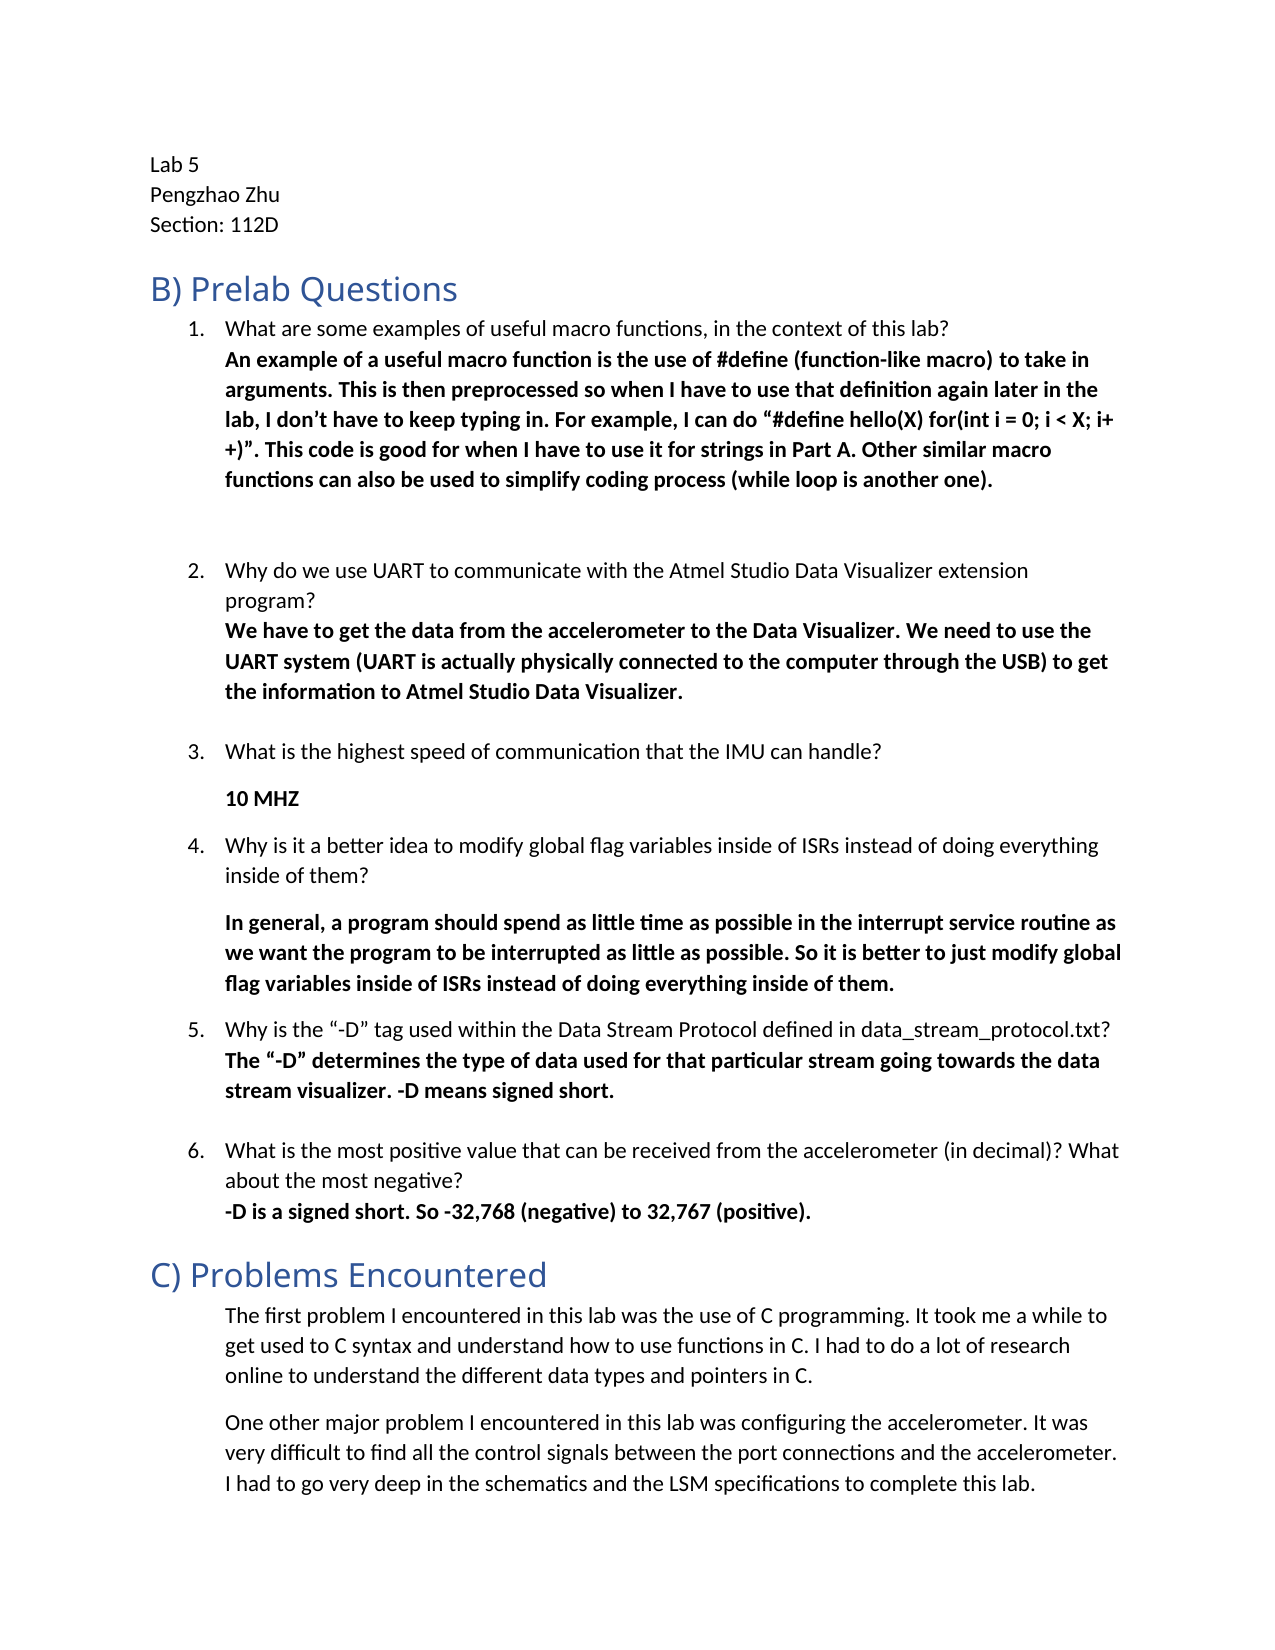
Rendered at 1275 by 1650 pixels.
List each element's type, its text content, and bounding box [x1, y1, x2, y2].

list An example of a useful macro function is the use of #define (function-like macro) to take in arguments. This is then preprocessed so when I have to use that definition again later in the lab, I don’t have to keep typing in. For example, I can do “#define hello(X) for(int i = 0; i < X; i++)”. This code is good for when I have to use it for strings in Part A. Other similar macro functions can also be used to simplify coding process (while loop is another one). [225, 345, 1125, 494]
text One other major problem I encountered in this lab was configuring the accelerometer. It was very difficult to find all the control signals between the port connections and the accelerometer. I had to go very deep in the schematics and the LSM specifications to complete this lab. [225, 1408, 1125, 1497]
text In general, a program should spend as little time as possible in the interrupt service routine as we want the program to be interrupted as little as possible. So it is better to just modify global flag variables inside of ISRs instead of doing everything inside of them. [225, 908, 1125, 997]
list What are some examples of useful macro functions, in the context of this lab? [187, 314, 1125, 343]
list -D is a signed short. So -32,768 (negative) to 32,767 (positive). [225, 1197, 1125, 1225]
list What is the most positive value that can be received from the accelerometer (in decimal)? What about the most negative? [187, 1136, 1125, 1195]
text C) Problems Encountered [150, 1252, 1125, 1297]
list We have to get the data from the accelerometer to the Data Visualizer. We need to use the UART system (UART is actually physically connected to the computer through the USB) to get the information to Atmel Studio Data Visualizer. [225, 617, 1125, 705]
list Why do we use UART to communicate with the Atmel Studio Data Visualizer extension program? [187, 556, 1125, 614]
list Why is the “-D” tag used within the Data Stream Protocol defined in data_stream_protocol.txt? [187, 1016, 1125, 1044]
text The first problem I encountered in this lab was the use of C programming. It took me a while to get used to C syntax and understand how to use functions in C. I had to do a lot of research online to understand the different data types and pointers in C. [225, 1301, 1125, 1389]
list What is the highest speed of communication that the IMU can handle? [187, 737, 1125, 766]
list The “-D” determines the type of data used for that particular stream going towards the data stream visualizer. -D means signed short. [225, 1046, 1125, 1104]
text Lab 5 Pengzhao Zhu Section: 112D [150, 150, 1125, 238]
text 10 MHZ [225, 784, 1125, 812]
text B) Prelab Questions [150, 266, 1125, 311]
list Why is it a better idea to modify global flag variables inside of ISRs instead of doing everything inside of them? [187, 831, 1125, 889]
